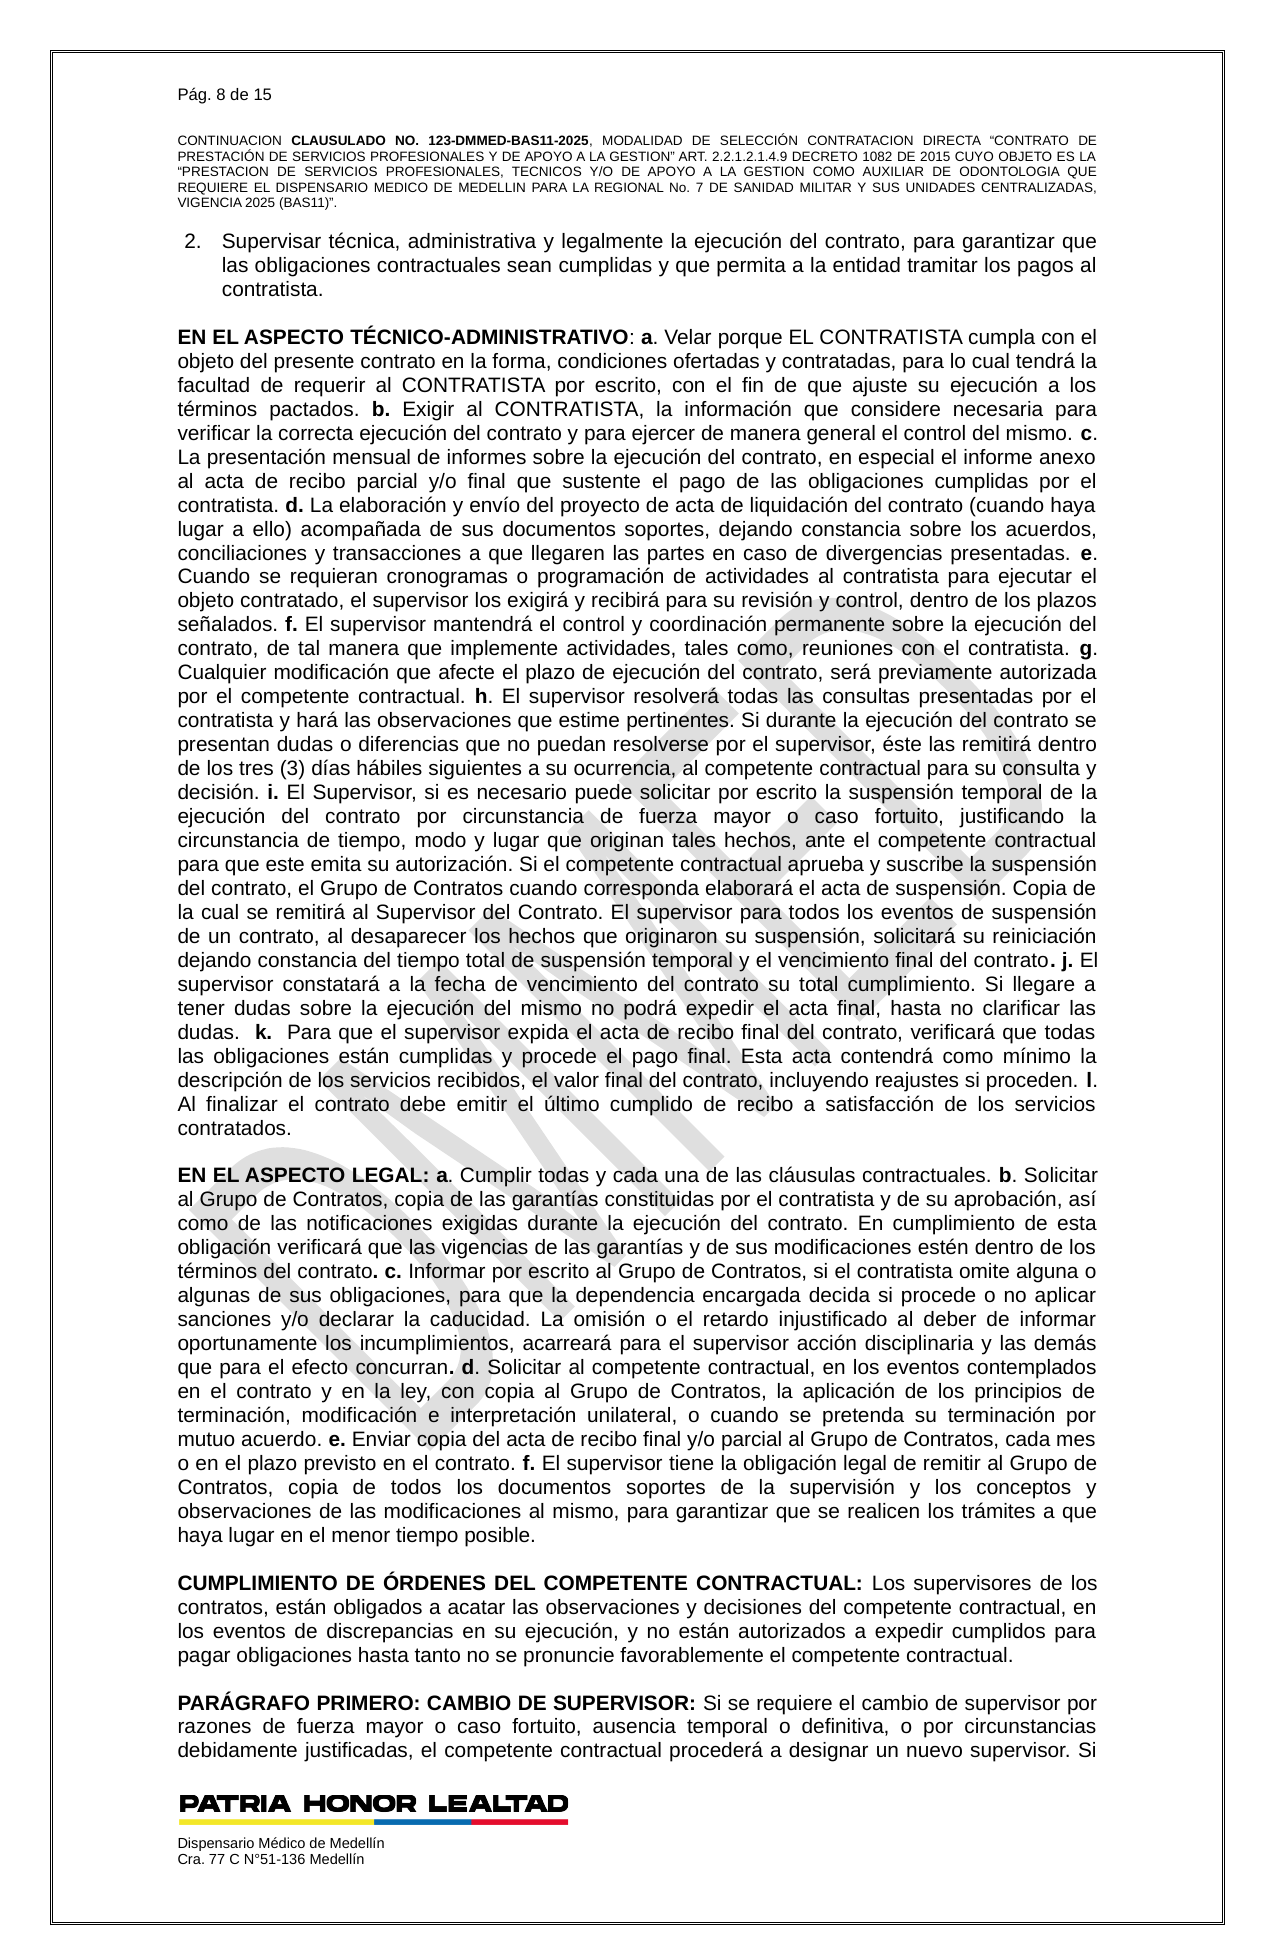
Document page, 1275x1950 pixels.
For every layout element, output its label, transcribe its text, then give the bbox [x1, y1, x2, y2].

text CUMPLIMIENTO DE ÓRDENES DEL COMPETENTE CONTRACTUAL: Los supervisores de los contratos, están obligados a acatar las observaciones y decisiones del competente contractual, en los eventos de discrepancias en su ejecución, y no están autorizados a expedir cumplidos para pagar obligaciones hasta tanto no se pronuncie favorablemente el competente contractual. [177, 1571, 1098, 1666]
picture [179, 1795, 569, 1825]
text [177, 1690, 1098, 1762]
text EN EL ASPECTO LEGAL: a. Cumplir todas y cada una de las cláusulas contractuales. b. Solicitar al Grupo de Contratos, copia de las garantías constituidas por el contratista y de su aprobación, así como de las notificaciones exigidas durante la ejecución del contrato. En cumplimiento de esta obligación verificará que las vigencias de las garantías y de sus modificaciones estén dentro de los términos del contrato. c. Informar por escrito al Grupo de Contratos, si el contratista omite alguna o algunas de sus obligaciones, para que la dependencia encargada decida si procede o no aplicar sanciones y/o declarar la caducidad. La omisión o el retardo injustificado al deber de informar oportunamente los incumplimientos, acarreará para el supervisor acción disciplinaria y las demás que para el efecto concurran. d. Solicitar al competente contractual, en los eventos contemplados en el contrato y en la ley, con copia al Grupo de Contratos, la aplicación de los principios de terminación, modificación e interpretación unilateral, o cuando se pretenda su terminación por mutuo acuerdo. e. Enviar copia del acta de recibo final y/o parcial al Grupo de Contratos, cada mes o en el plazo previsto en el contrato. f. El supervisor tiene la obligación legal de remitir al Grupo de Contratos, copia de todos los documentos soportes de la supervisión y los conceptos y observaciones de las modificaciones al mismo, para garantizar que se realicen los trámites a que haya lugar en el menor tiempo posible. [177, 1163, 1098, 1547]
text EN EL ASPECTO TÉCNICO-ADMINISTRATIVO: a. Velar porque EL CONTRATISTA cumpla con el objeto del presente contrato en la forma, condiciones ofertadas y contratadas, para lo cual tendrá la facultad de requerir al CONTRATISTA por escrito, con el fin de que ajuste su ejecución a los términos pactados. b. Exigir al CONTRATISTA, la información que considere necesaria para verificar la correcta ejecución del contrato y para ejercer de manera general el control del mismo. c. La presentación mensual de informes sobre la ejecución del contrato, en especial el informe anexo al acta de recibo parcial y/o final que sustente el pago de las obligaciones cumplidas por el contratista. d. La elaboración y envío del proyecto de acta de liquidación del contrato (cuando haya lugar a ello) acompañada de sus documentos soportes, dejando constancia sobre los acuerdos, conciliaciones y transacciones a que llegaren las partes en caso de divergencias presentadas. e. Cuando se requieran cronogramas o programación de actividades al contratista para ejecutar el objeto contratado, el supervisor los exigirá y recibirá para su revisión y control, dentro de los plazos señalados. f. El supervisor mantendrá el control y coordinación permanente sobre la ejecución del contrato, de tal manera que implemente actividades, tales como, reuniones con el contratista. g. Cualquier modificación que afecte el plazo de ejecución del contrato, será previamente autorizada por el competente contractual. h. El supervisor resolverá todas las consultas presentadas por el contratista y hará las observaciones que estime pertinentes. Si durante la ejecución del contrato se presentan dudas o diferencias que no puedan resolverse por el supervisor, éste las remitirá dentro de los tres (3) días hábiles siguientes a su ocurrencia, al competente contractual para su consulta y decisión. i. El Supervisor, si es necesario puede solicitar por escrito la suspensión temporal de la ejecución del contrato por circunstancia de fuerza mayor o caso fortuito, justificando la circunstancia de tiempo, modo y lugar que originan tales hechos, ante el competente contractual para que este emita su autorización. Si el competente contractual aprueba y suscribe la suspensión del contrato, el Grupo de Contratos cuando corresponda elaborará el acta de suspensión. Copia de la cual se remitirá al Supervisor del Contrato. El supervisor para todos los eventos de suspensión de un contrato, al desaparecer los hechos que originaron su suspensión, solicitará su reiniciación dejando constancia del tiempo total de suspensión temporal y el vencimiento final del contrato. j. El supervisor constatará a la fecha de vencimiento del contrato su total cumplimiento. Si llegare a tener dudas sobre la ejecución del mismo no podrá expedir el acta final, hasta no clarificar las dudas. k. Para que el supervisor expida el acta de recibo final del contrato, verificará que todas las obligaciones están cumplidas y procede el pago final. Esta acta contendrá como mínimo la descripción de los servicios recibidos, el valor final del contrato, incluyendo reajustes si proceden. l. Al finalizar el contrato debe emitir el último cumplido de recibo a satisfacción de los servicios contratados. [177, 325, 1098, 1139]
list Supervisar técnica, administrativa y legalmente la ejecución del contrato, para garantizar que las obligaciones contractuales sean cumplidas y que permita a la entidad tramitar los pagos al contratista. [184, 229, 1098, 301]
